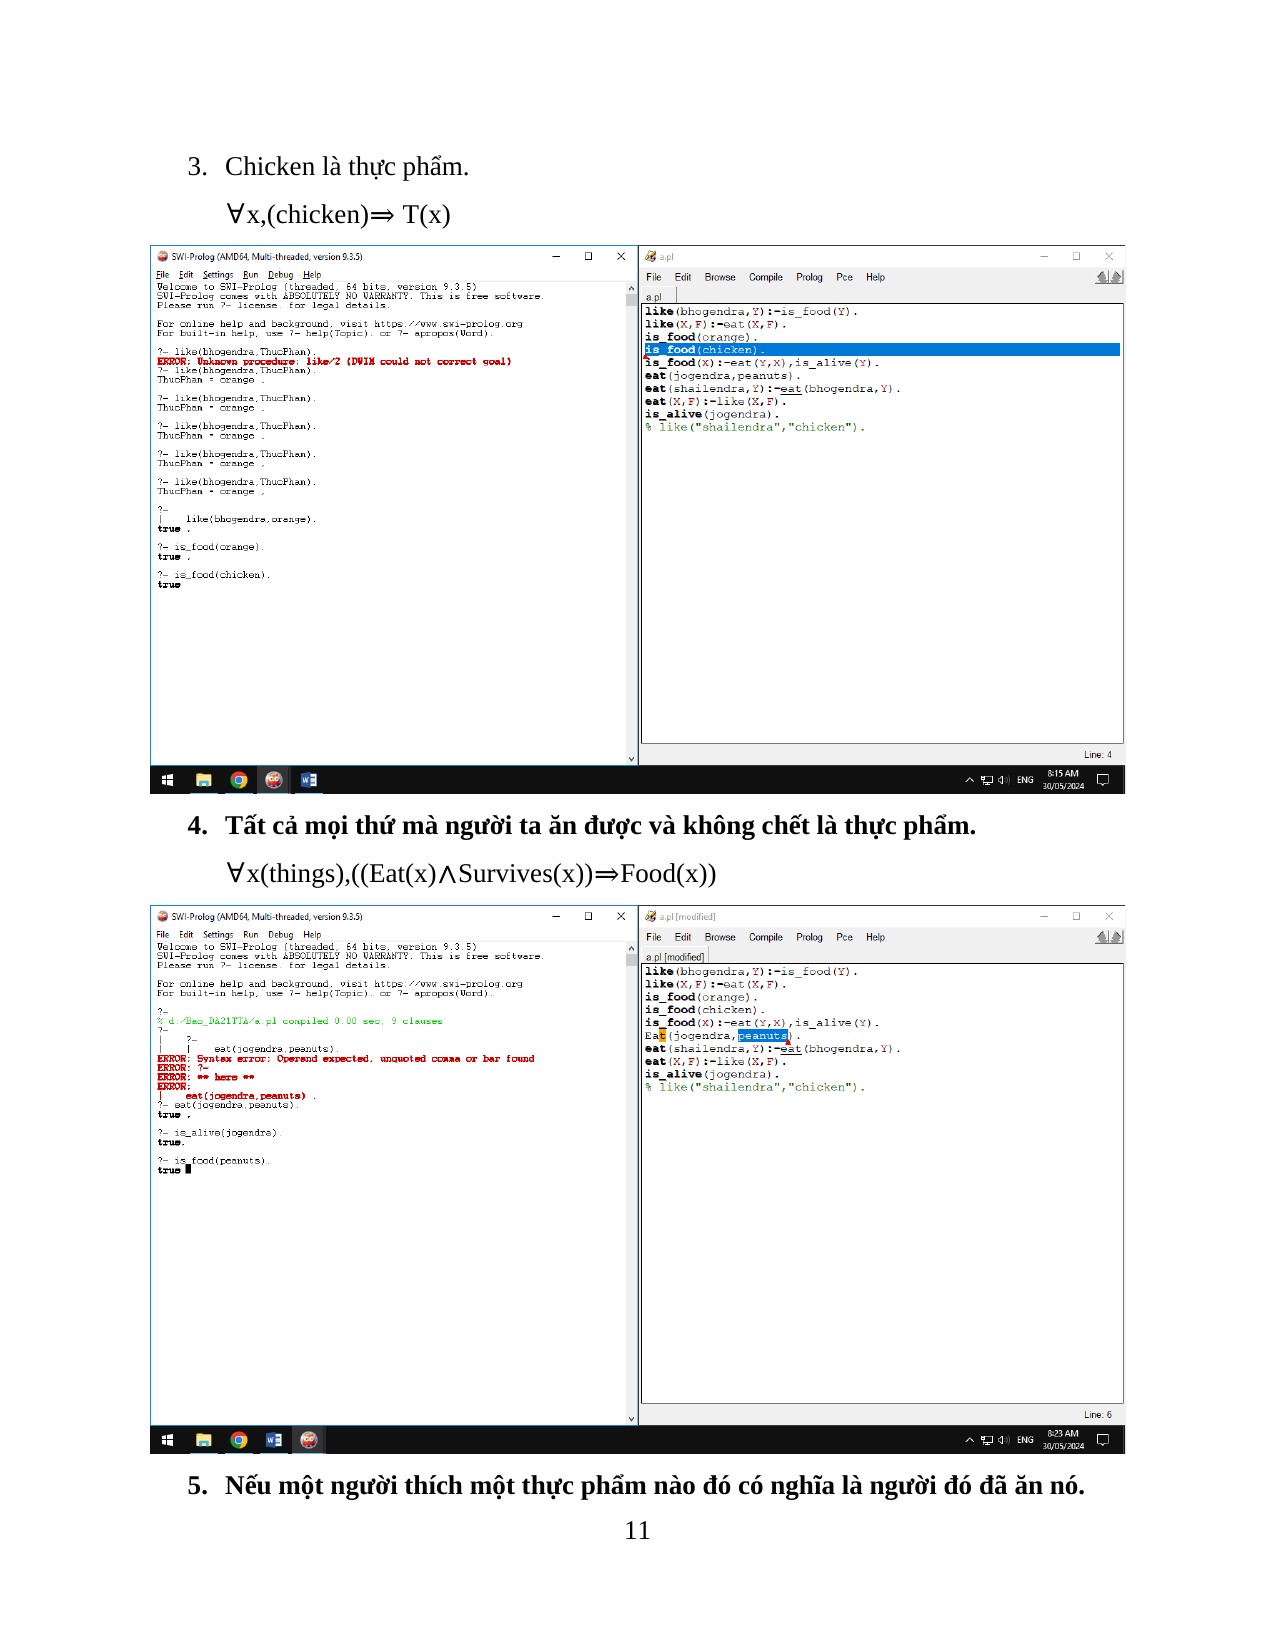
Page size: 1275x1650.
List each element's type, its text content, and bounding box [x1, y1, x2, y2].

list Tất cả mọi thứ mà người ta ăn được và không chết là thực phẩm. [150, 809, 1125, 841]
picture [150, 245, 1125, 794]
list Chicken là thực phẩm. [150, 150, 1125, 181]
list Nếu một người thích một thực phẩm nào đó có nghĩa là người đó đã ăn nó. [150, 1469, 1125, 1500]
picture [150, 905, 1125, 1454]
text ∀x,(chicken)⇒ T(x) [150, 197, 1125, 229]
text ∀x(things),((Eat(x)∧Survives(x))⇒Food(x)) [150, 856, 1125, 889]
